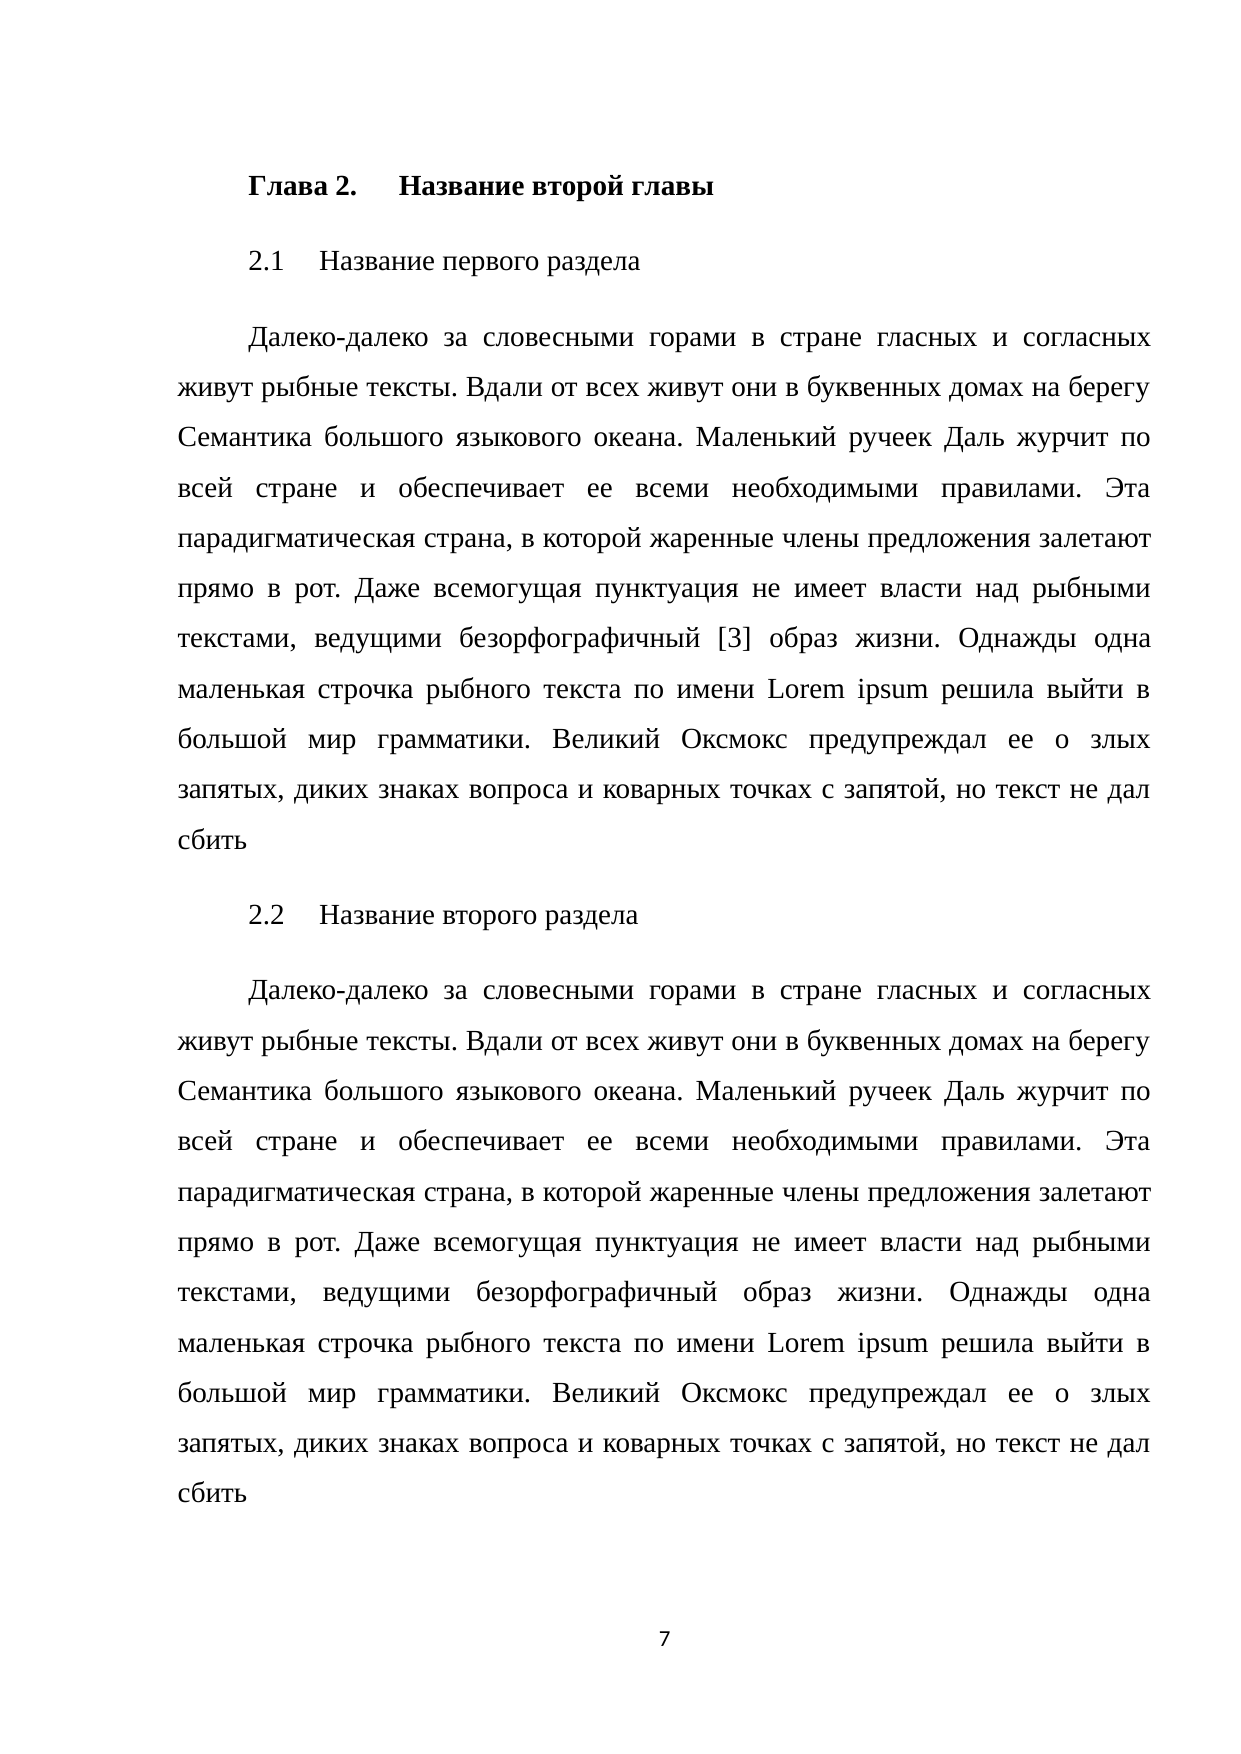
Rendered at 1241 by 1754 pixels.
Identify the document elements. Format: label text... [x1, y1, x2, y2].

text Далеко-далеко за словесными горами в стране гласных и согласных живут рыбные тексты. Вдали от всех живут они в буквенных домах на берегу Семантика большого языкового океана. Маленький ручеек Даль журчит по всей стране и обеспечивает ее всеми необходимыми правилами. Эта парадигматическая страна, в которой жаренные члены предложения залетают прямо в рот. Даже всемогущая пунктуация не имеет власти над рыбными текстами, ведущими безорфографичный [3] образ жизни. Однажды одна маленькая строчка рыбного текста по имени Lorem ipsum решила выйти в большой мир грамматики. Великий Оксмокс предупреждал ее о злых запятых, диких знаках вопроса и коварных точках с запятой, но текст не дал сбить [177, 319, 1152, 855]
subtitle Название второй главы [248, 168, 1152, 202]
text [177, 972, 1152, 1509]
subtitle Название второго раздела [177, 897, 1152, 931]
subtitle Название первого раздела [177, 243, 1152, 277]
